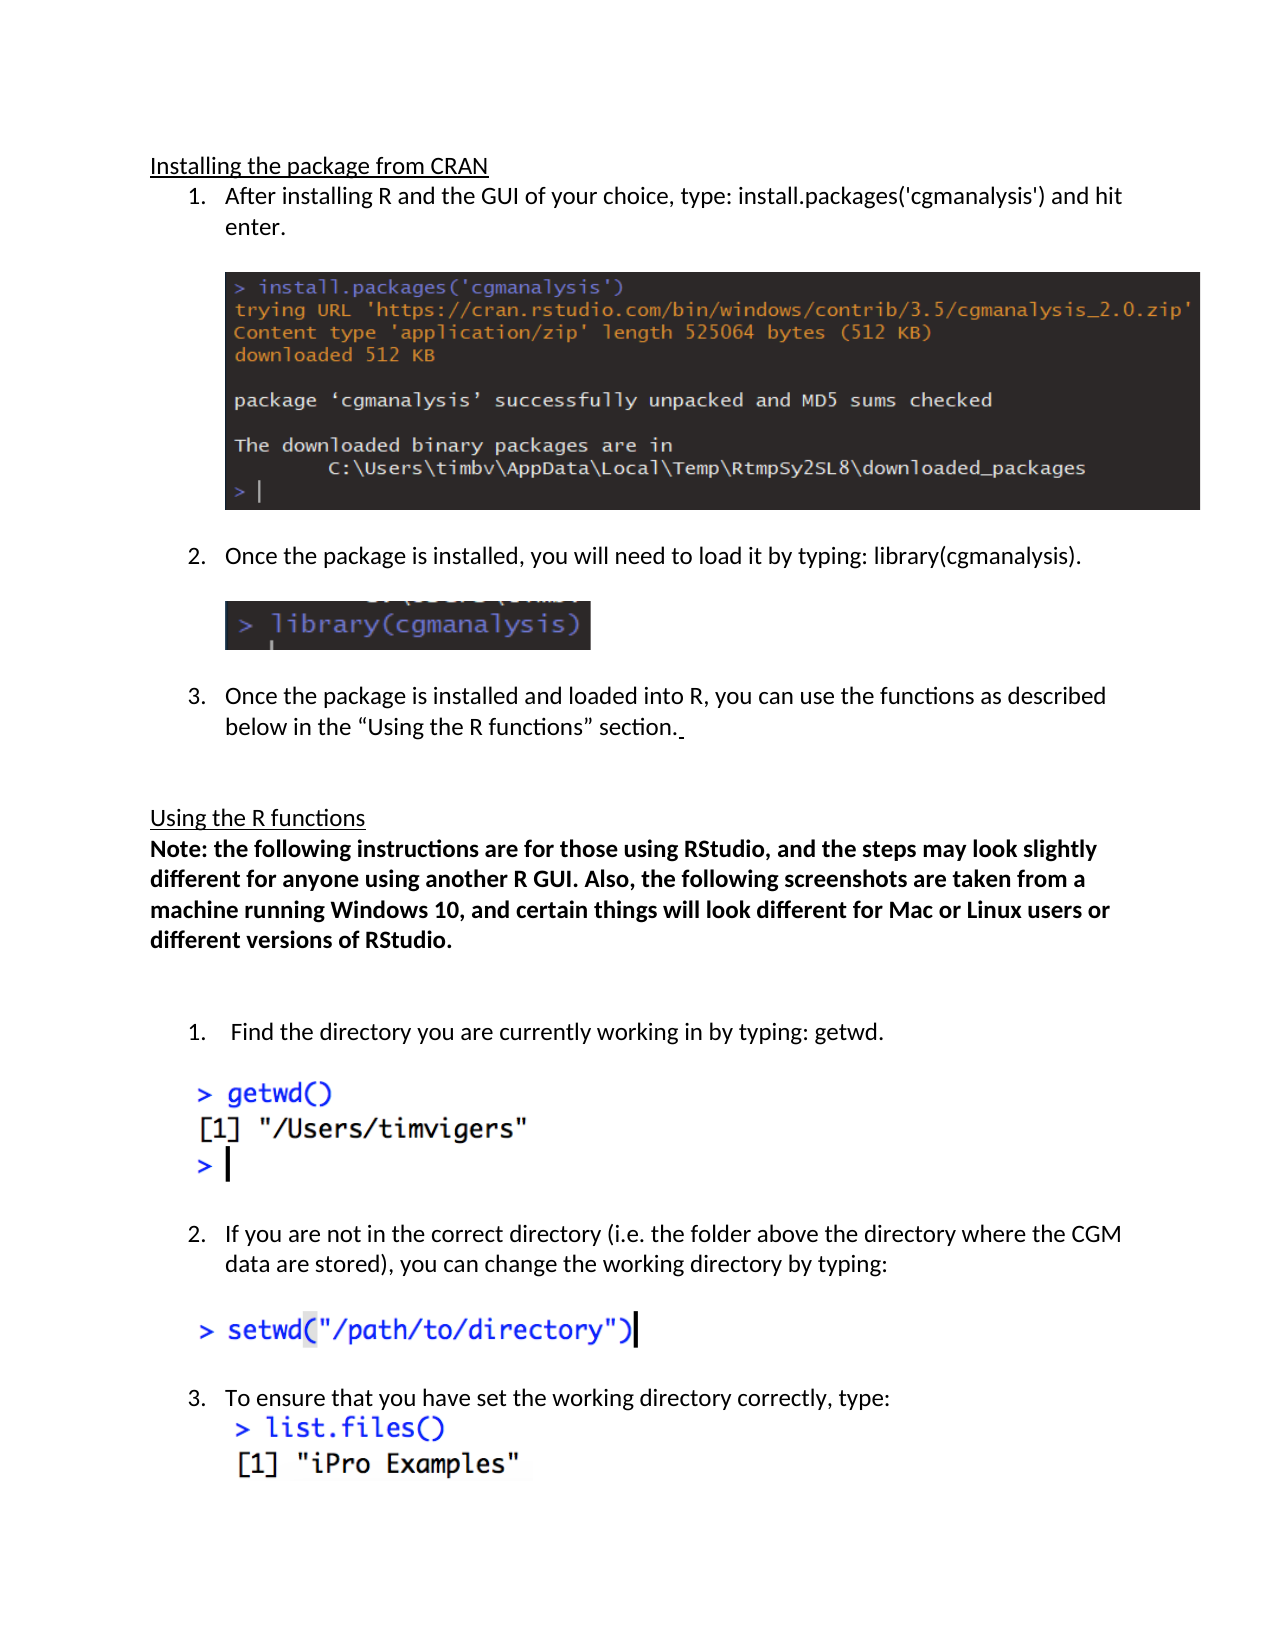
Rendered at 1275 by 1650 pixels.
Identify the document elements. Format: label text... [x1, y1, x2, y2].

list Once the package is installed, you will need to load it by typing: library(cgmanalysis). [187, 540, 1125, 571]
picture [187, 1077, 543, 1188]
list Once the package is installed and loaded into R, you can use the functions as described below in the “Using the R functions” section. [187, 680, 1125, 741]
list After installing R and the GUI of your choice, type: install.packages('cgmanalysis') and hit enter. [187, 181, 1125, 242]
picture [187, 1309, 640, 1352]
list To ensure that you have set the working directory correctly, type: [187, 1382, 1125, 1481]
text Note: the following instructions are for those using RStudio, and the steps may look slightly different for anyone using another R GUI. Also, the following screenshots are taken from a machine running Windows 10, and certain things will look different for Mac or Linux users or different versions of RStudio. [150, 833, 1125, 955]
text Using the R functions [150, 802, 1125, 833]
picture [225, 1412, 534, 1481]
picture [225, 272, 1200, 510]
text Installing the package from CRAN [150, 150, 1125, 181]
list If you are not in the correct directory (i.e. the folder above the directory where the CGM data are stored), you can change the working directory by typing: [187, 1218, 1125, 1279]
list Find the directory you are currently working in by typing: getwd. [187, 1016, 1125, 1047]
picture [225, 601, 591, 650]
